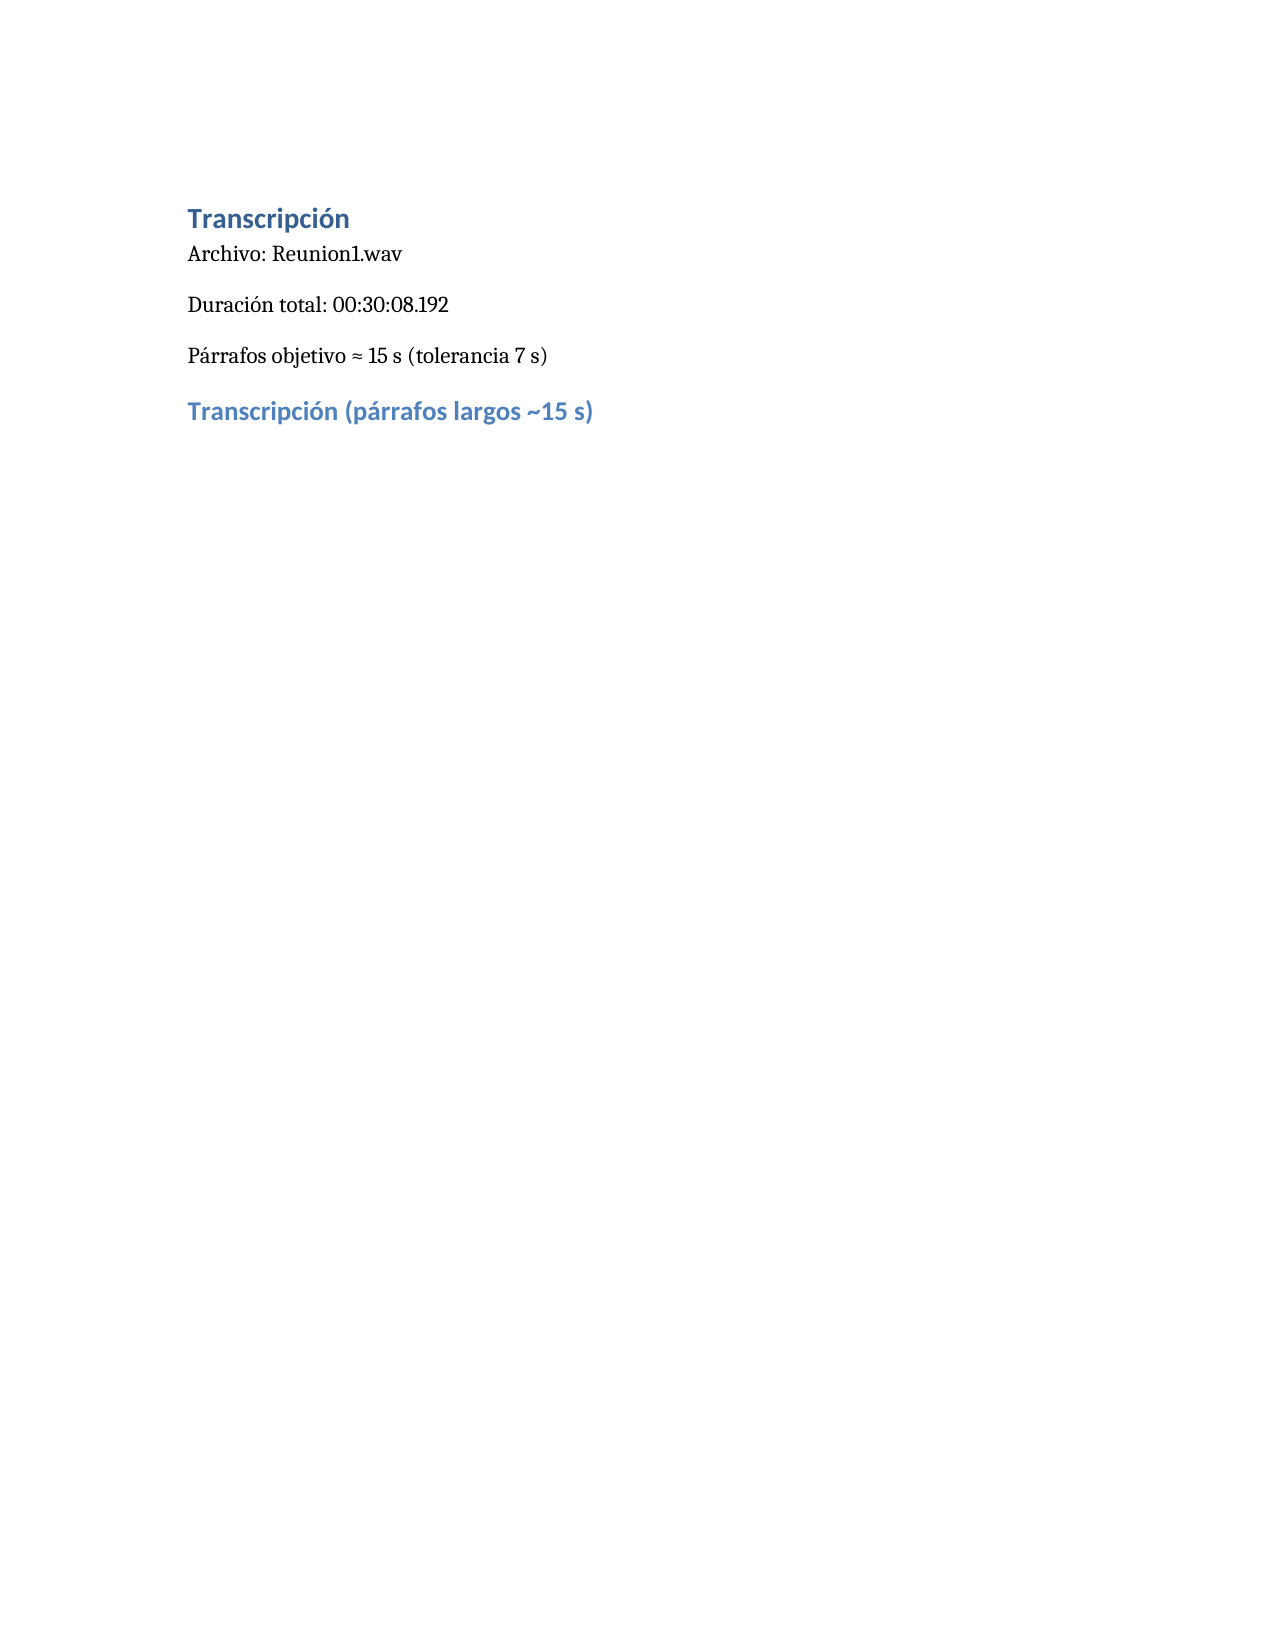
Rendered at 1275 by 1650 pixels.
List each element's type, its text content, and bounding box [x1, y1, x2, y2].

text Párrafos objetivo ≈ 15 s (tolerancia 7 s) [187, 343, 1087, 369]
subtitle Transcripción (párrafos largos ~15 s) [187, 394, 1087, 427]
text Archivo: Reunion1.wav [187, 241, 1087, 267]
text Duración total: 00:30:08.192 [187, 292, 1087, 318]
subtitle Transcripción [187, 200, 1087, 236]
